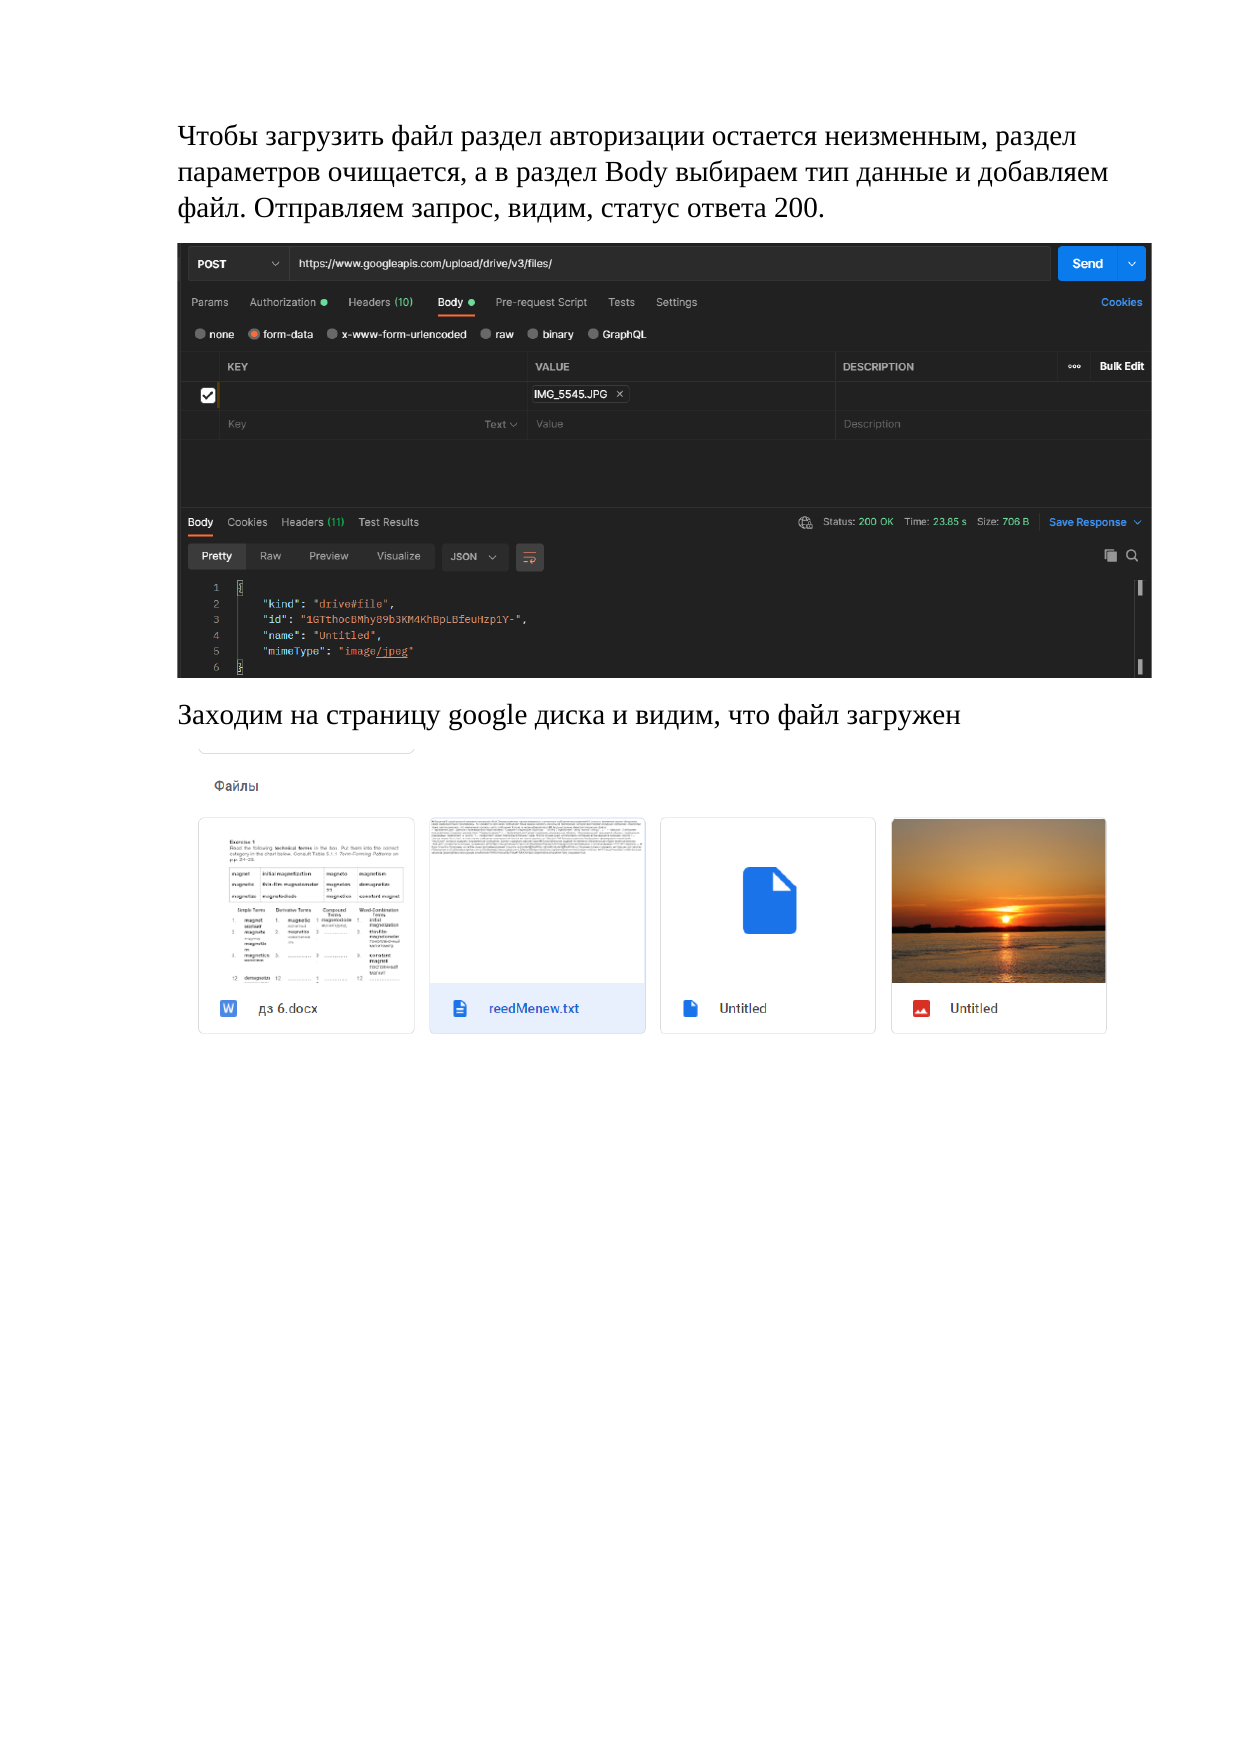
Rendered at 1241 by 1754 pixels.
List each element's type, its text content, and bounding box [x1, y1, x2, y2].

picture [177, 749, 1152, 1044]
picture [177, 243, 1152, 678]
text Чтобы загрузить файл раздел авторизации остается неизменным, раздел параметров очищается, а в раздел Body выбираем тип данные и добавляем файл. Отправляем запрос, видим, статус ответа 200. [177, 118, 1152, 224]
text Заходим на страницу google диска и видим, что файл загружен [177, 697, 1152, 730]
